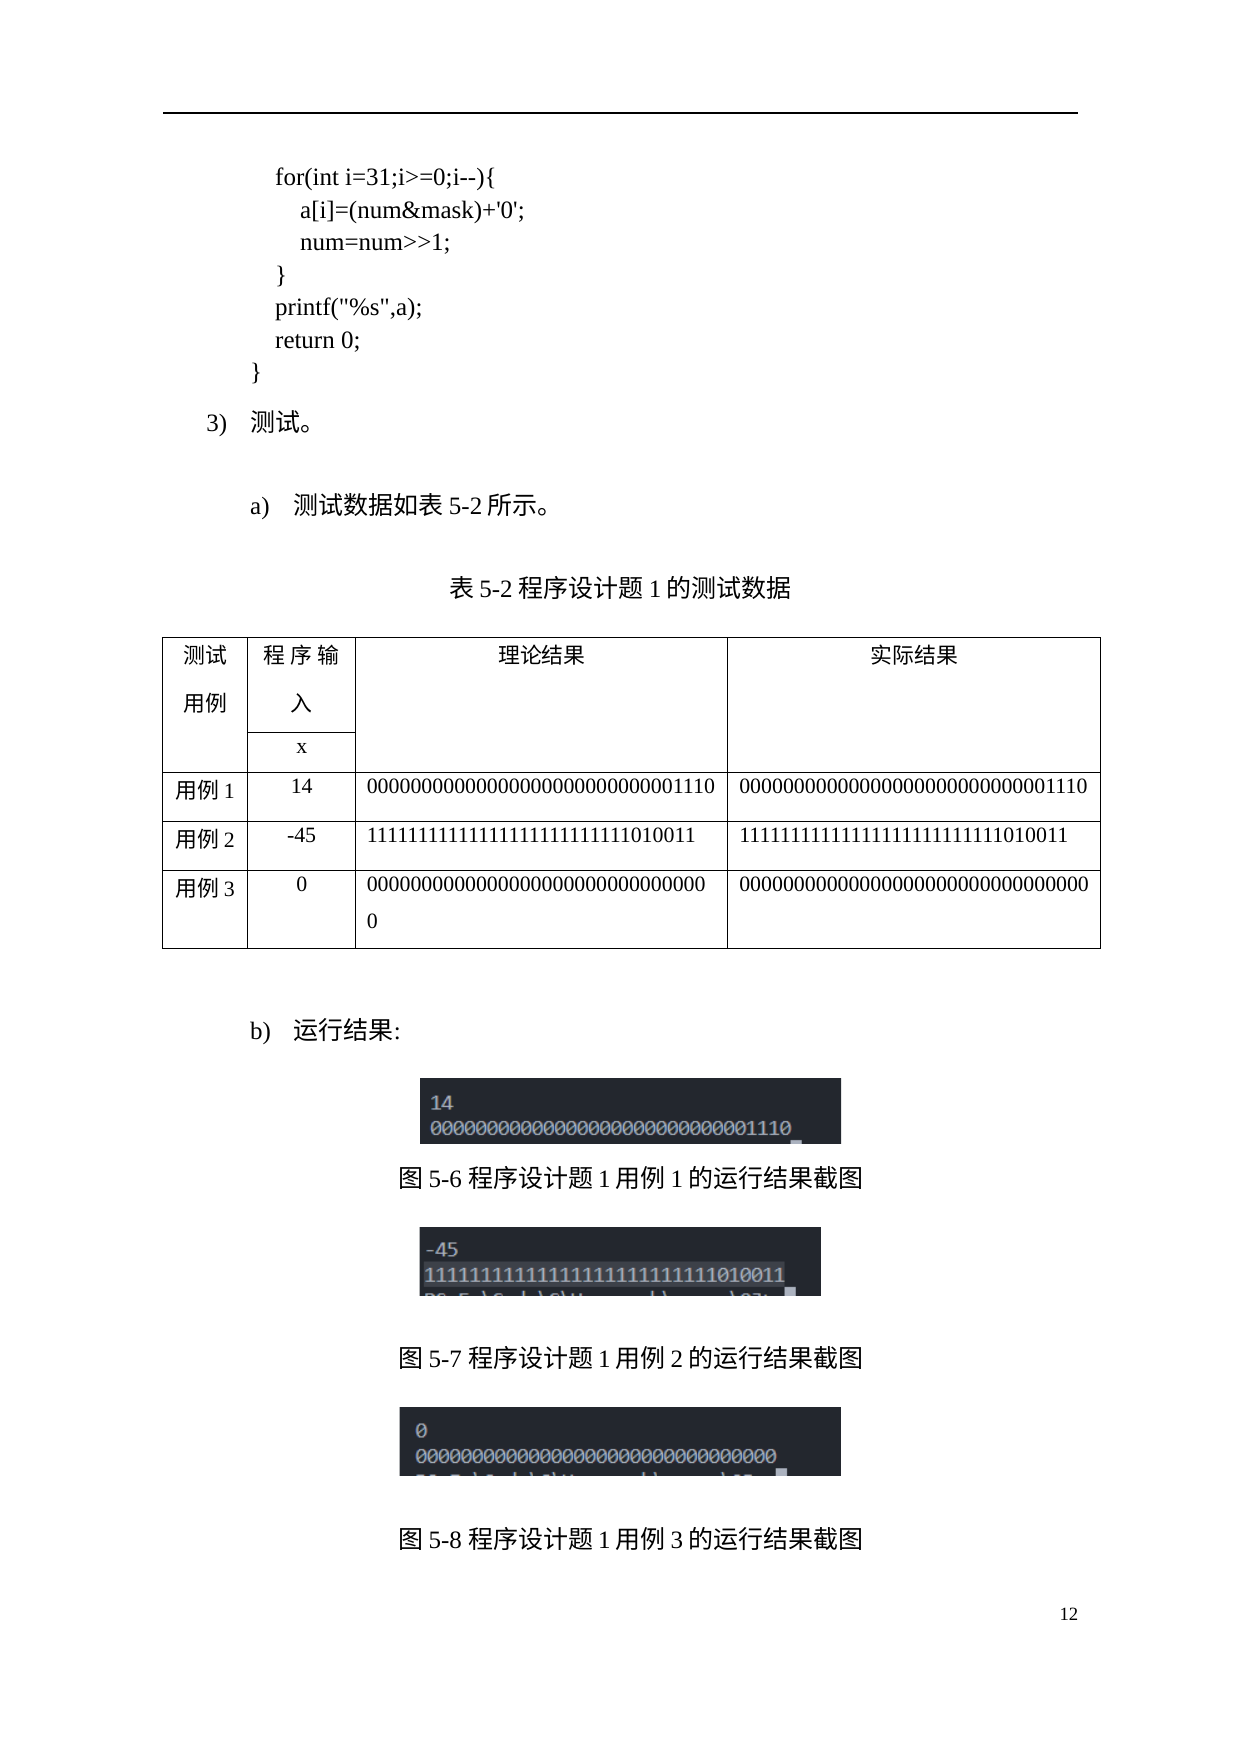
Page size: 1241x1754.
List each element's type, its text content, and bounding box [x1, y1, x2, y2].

table_cell 00000000000000000000000000000000 [728, 871, 1100, 948]
list printf("%s",a); [250, 290, 1078, 323]
list 测试。 [206, 388, 1078, 453]
table_cell 14 [248, 773, 355, 821]
table_cell 用例2 [163, 822, 247, 869]
list 测试数据如表5-2所示。 [250, 471, 1078, 536]
table_cell 00000000000000000000000000001110 [356, 773, 727, 821]
table_cell 用例1 [163, 773, 247, 821]
table_header 理论结果 [356, 638, 727, 772]
list } [250, 355, 1078, 388]
table_cell 11111111111111111111111111010011 [728, 822, 1100, 869]
table_cell -45 [248, 822, 355, 869]
table_cell 0 [248, 871, 355, 948]
text 图5-7 程序设计题1用例2的运行结果截图 [162, 1324, 1078, 1389]
table_header 实际结果 [728, 638, 1100, 772]
table_header 程 序 输 入 [248, 638, 355, 732]
picture [399, 1407, 841, 1476]
picture [420, 1078, 842, 1144]
list } [250, 258, 1078, 290]
text 图5-8 程序设计题1用例3的运行结果截图 [162, 1505, 1078, 1570]
table_cell 00000000000000000000000000000000 [356, 871, 727, 948]
table_header 测试用例 [163, 638, 247, 772]
list a[i]=(num&mask)+'0'; [250, 193, 1078, 225]
text 表5-2 程序设计题1的测试数据 [162, 554, 1078, 619]
text 图5-6 程序设计题1用例1的运行结果截图 [162, 1144, 1078, 1209]
list 运行结果: [250, 996, 1078, 1061]
table_cell 00000000000000000000000000001110 [728, 773, 1100, 821]
table_cell x [248, 733, 355, 772]
list for(int i=31;i>=0;i--){ [250, 160, 1078, 193]
list num=num>>1; [250, 225, 1078, 258]
table_cell 用例3 [163, 871, 247, 948]
picture [419, 1227, 821, 1296]
table_cell 11111111111111111111111111010011 [356, 822, 727, 869]
list return 0; [250, 323, 1078, 355]
